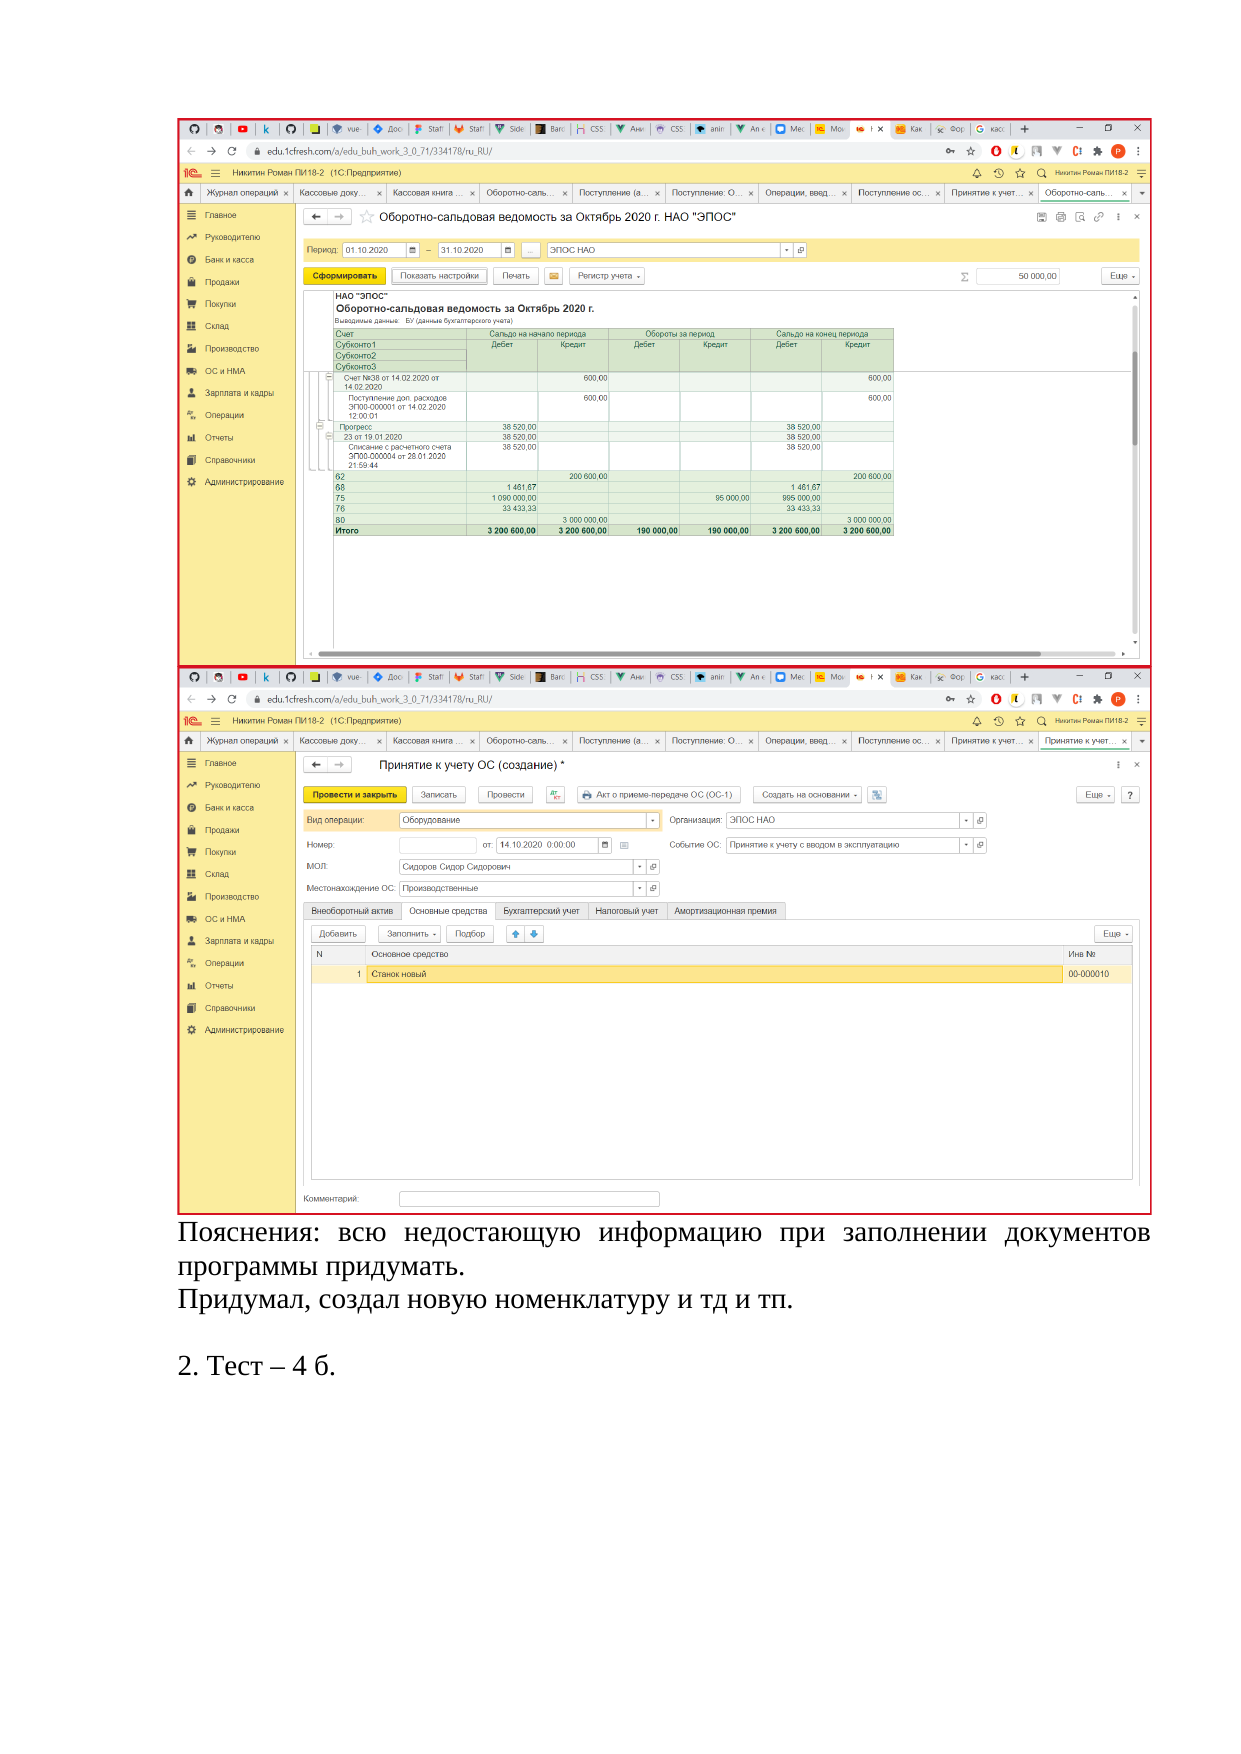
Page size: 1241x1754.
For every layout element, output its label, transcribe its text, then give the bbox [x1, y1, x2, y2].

picture [177, 118, 1152, 1215]
text Пояснения: всю недостающую информацию при заполнении документов программы придумать. [177, 1215, 1152, 1281]
text Придумал, создал новую номенклатуру и тд и тп. [177, 1281, 1152, 1315]
text 2. Тест – 4 б. [177, 1348, 1152, 1382]
